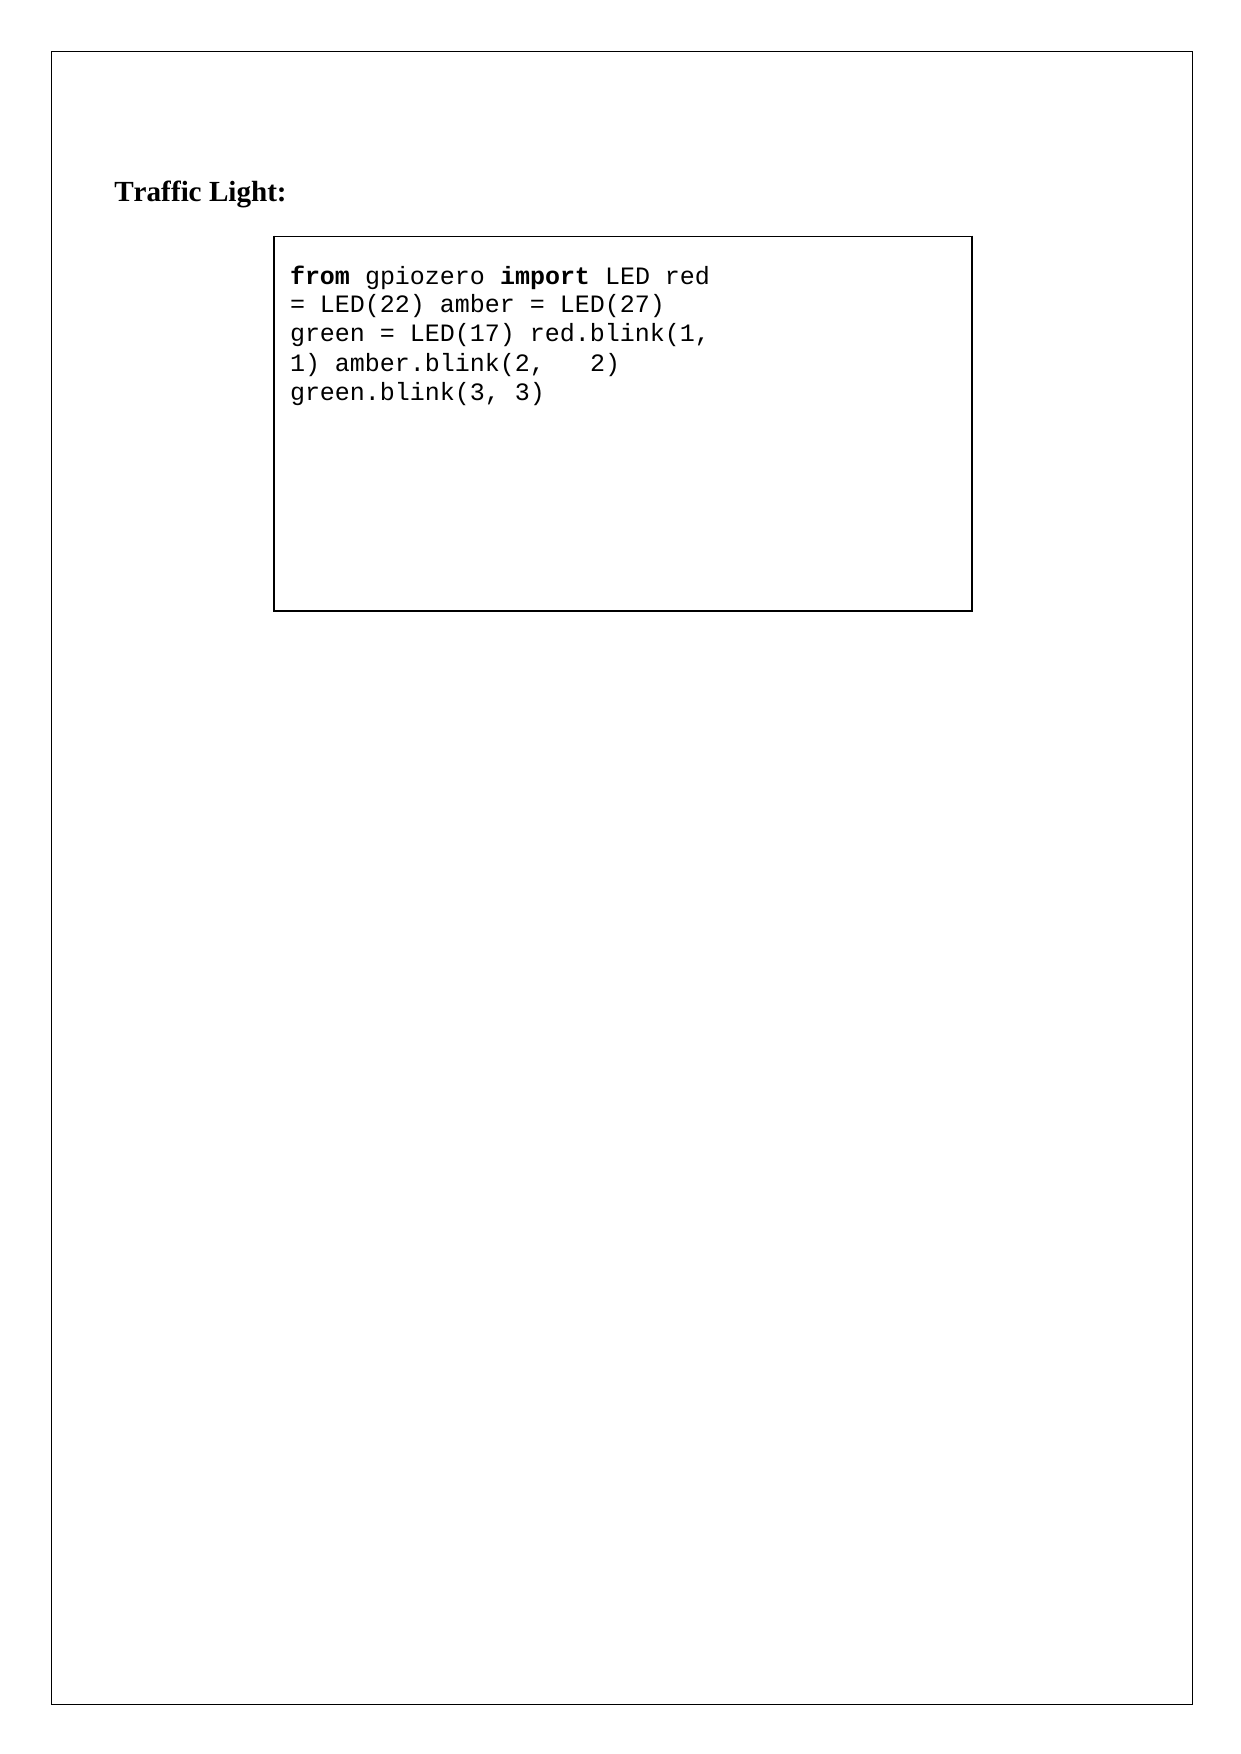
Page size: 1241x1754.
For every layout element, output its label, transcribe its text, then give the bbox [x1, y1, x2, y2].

table_header Traffic Light: [52, 52, 1192, 1704]
